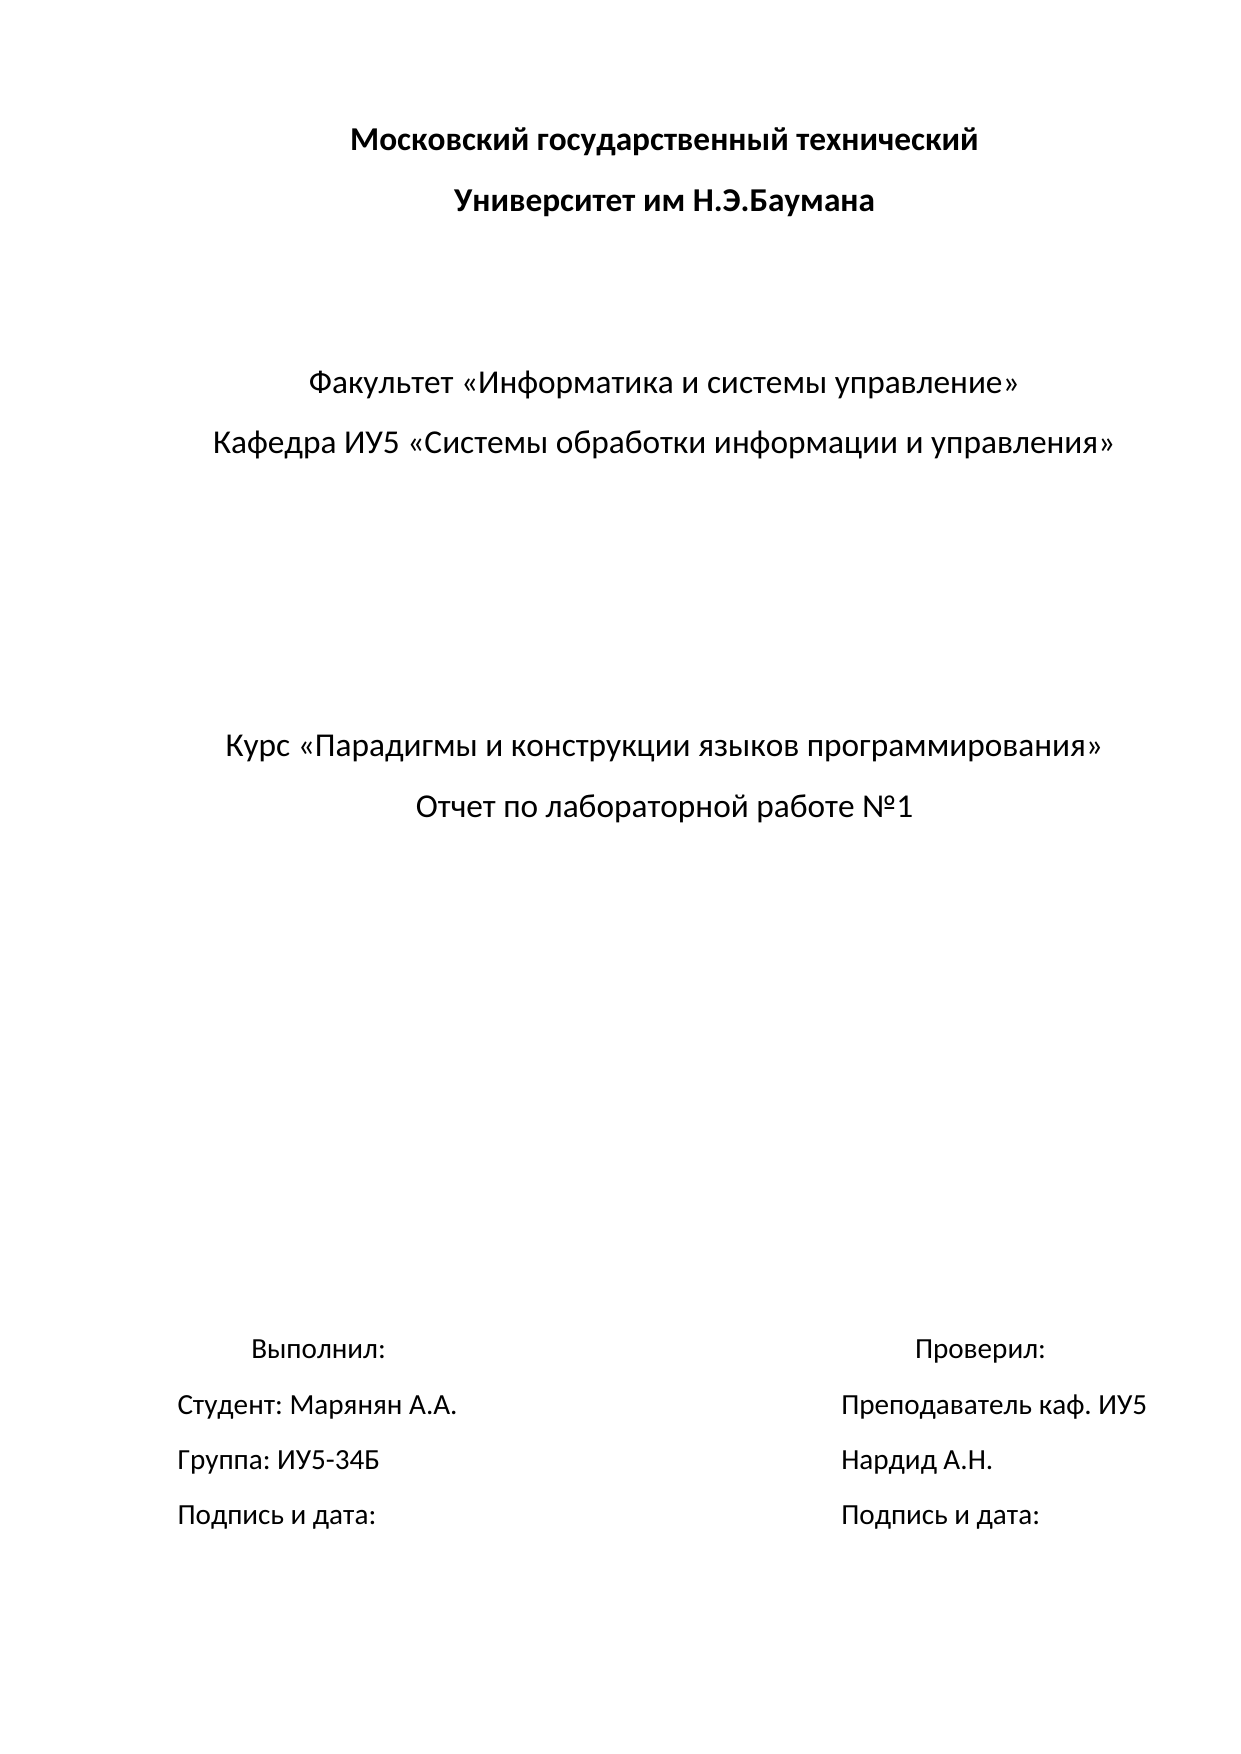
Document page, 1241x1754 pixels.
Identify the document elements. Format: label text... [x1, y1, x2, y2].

text Кафедра ИУ5 «Системы обработки информации и управления» [177, 421, 1152, 462]
text Группа: ИУ5-34Б Нардид А.Н. [177, 1441, 1152, 1476]
text Отчет по лабораторной работе №1 [177, 785, 1152, 826]
text Выполнил: Проверил: [177, 1331, 1152, 1366]
text Московский государственный технический [177, 118, 1152, 159]
text Университет им Н.Э.Баумана [177, 179, 1152, 219]
text Подпись и дата: Подпись и дата: [177, 1496, 1152, 1532]
text Факультет «Информатика и системы управление» [177, 361, 1152, 401]
text Студент: Марянян А.А. Преподаватель каф. ИУ5 [177, 1386, 1152, 1421]
text Курс «Парадигмы и конструкции языков программирования» [177, 724, 1152, 765]
